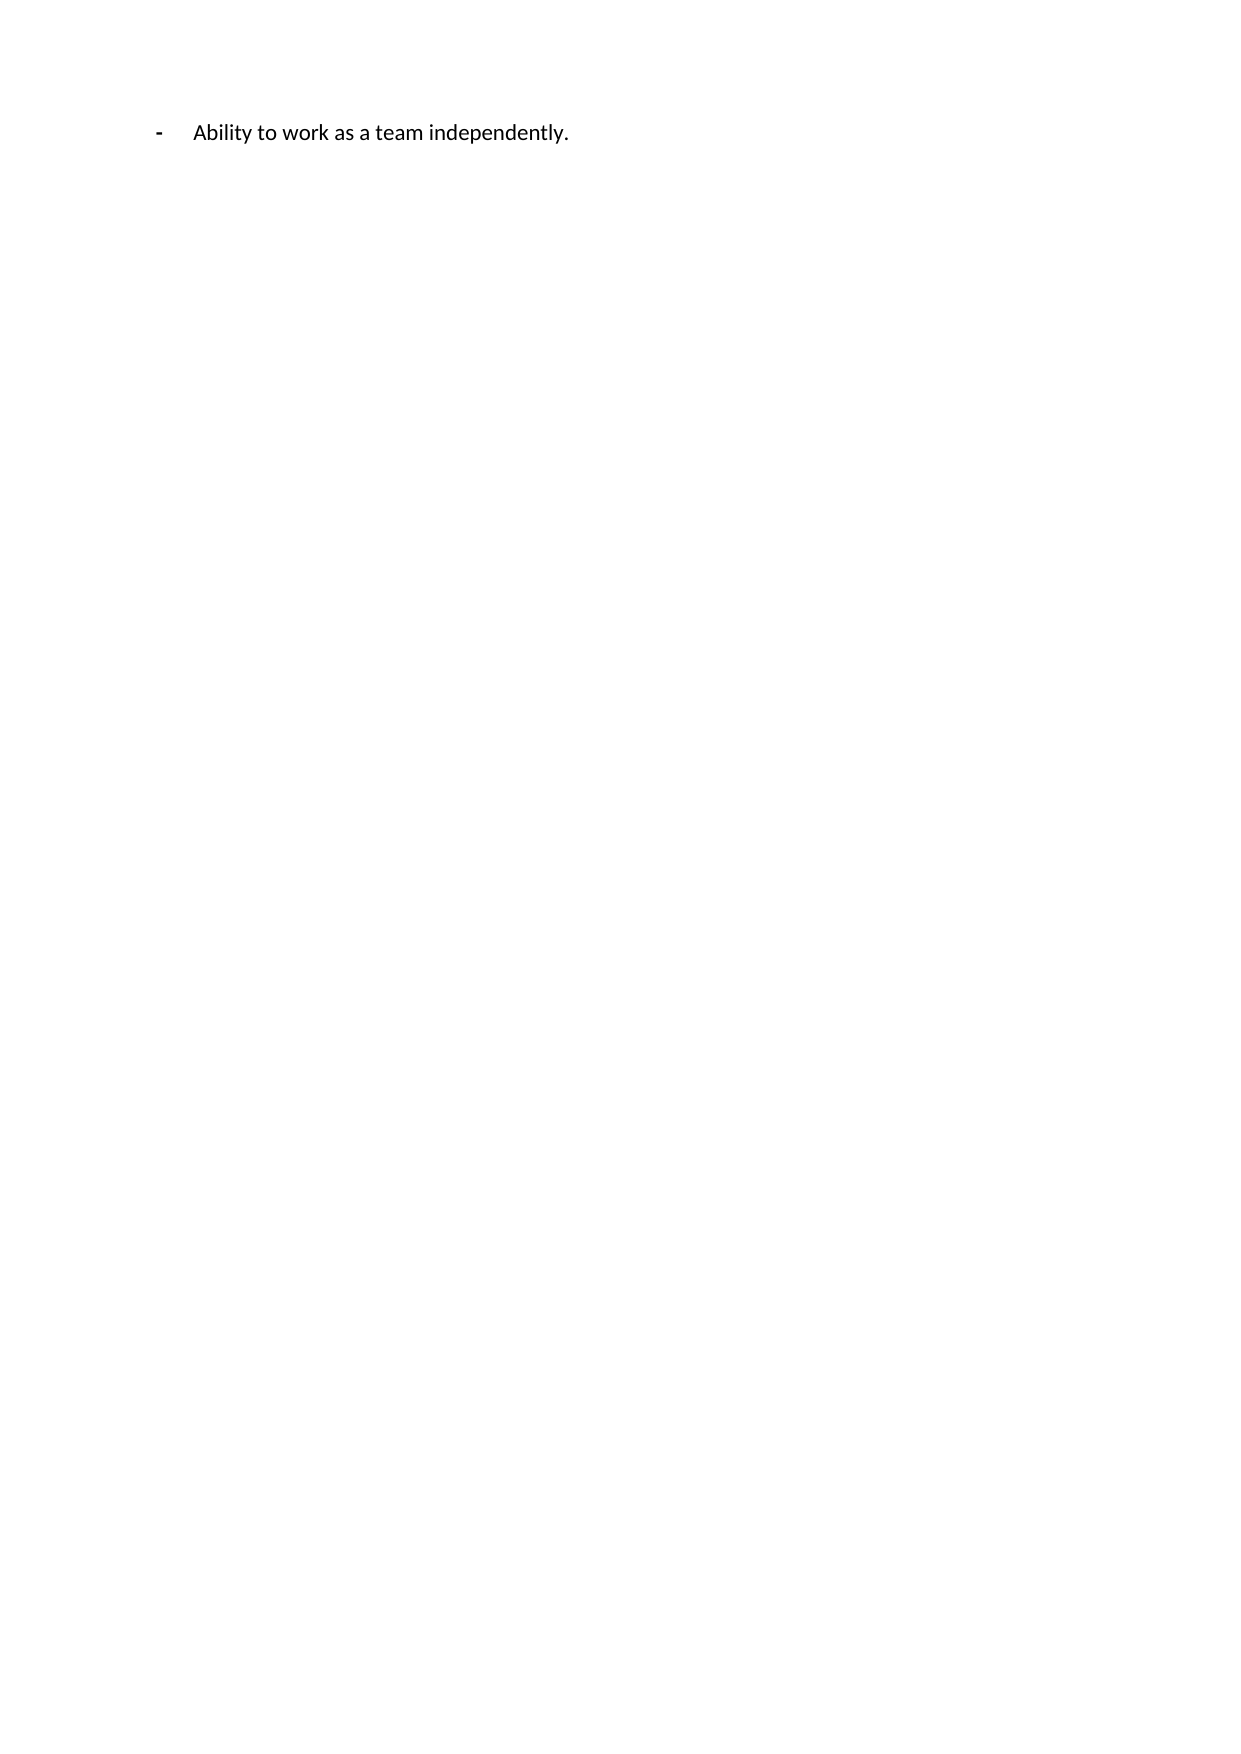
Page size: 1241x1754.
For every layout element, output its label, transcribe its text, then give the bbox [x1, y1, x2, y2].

list Ability to work as a team independently. [156, 118, 1122, 146]
